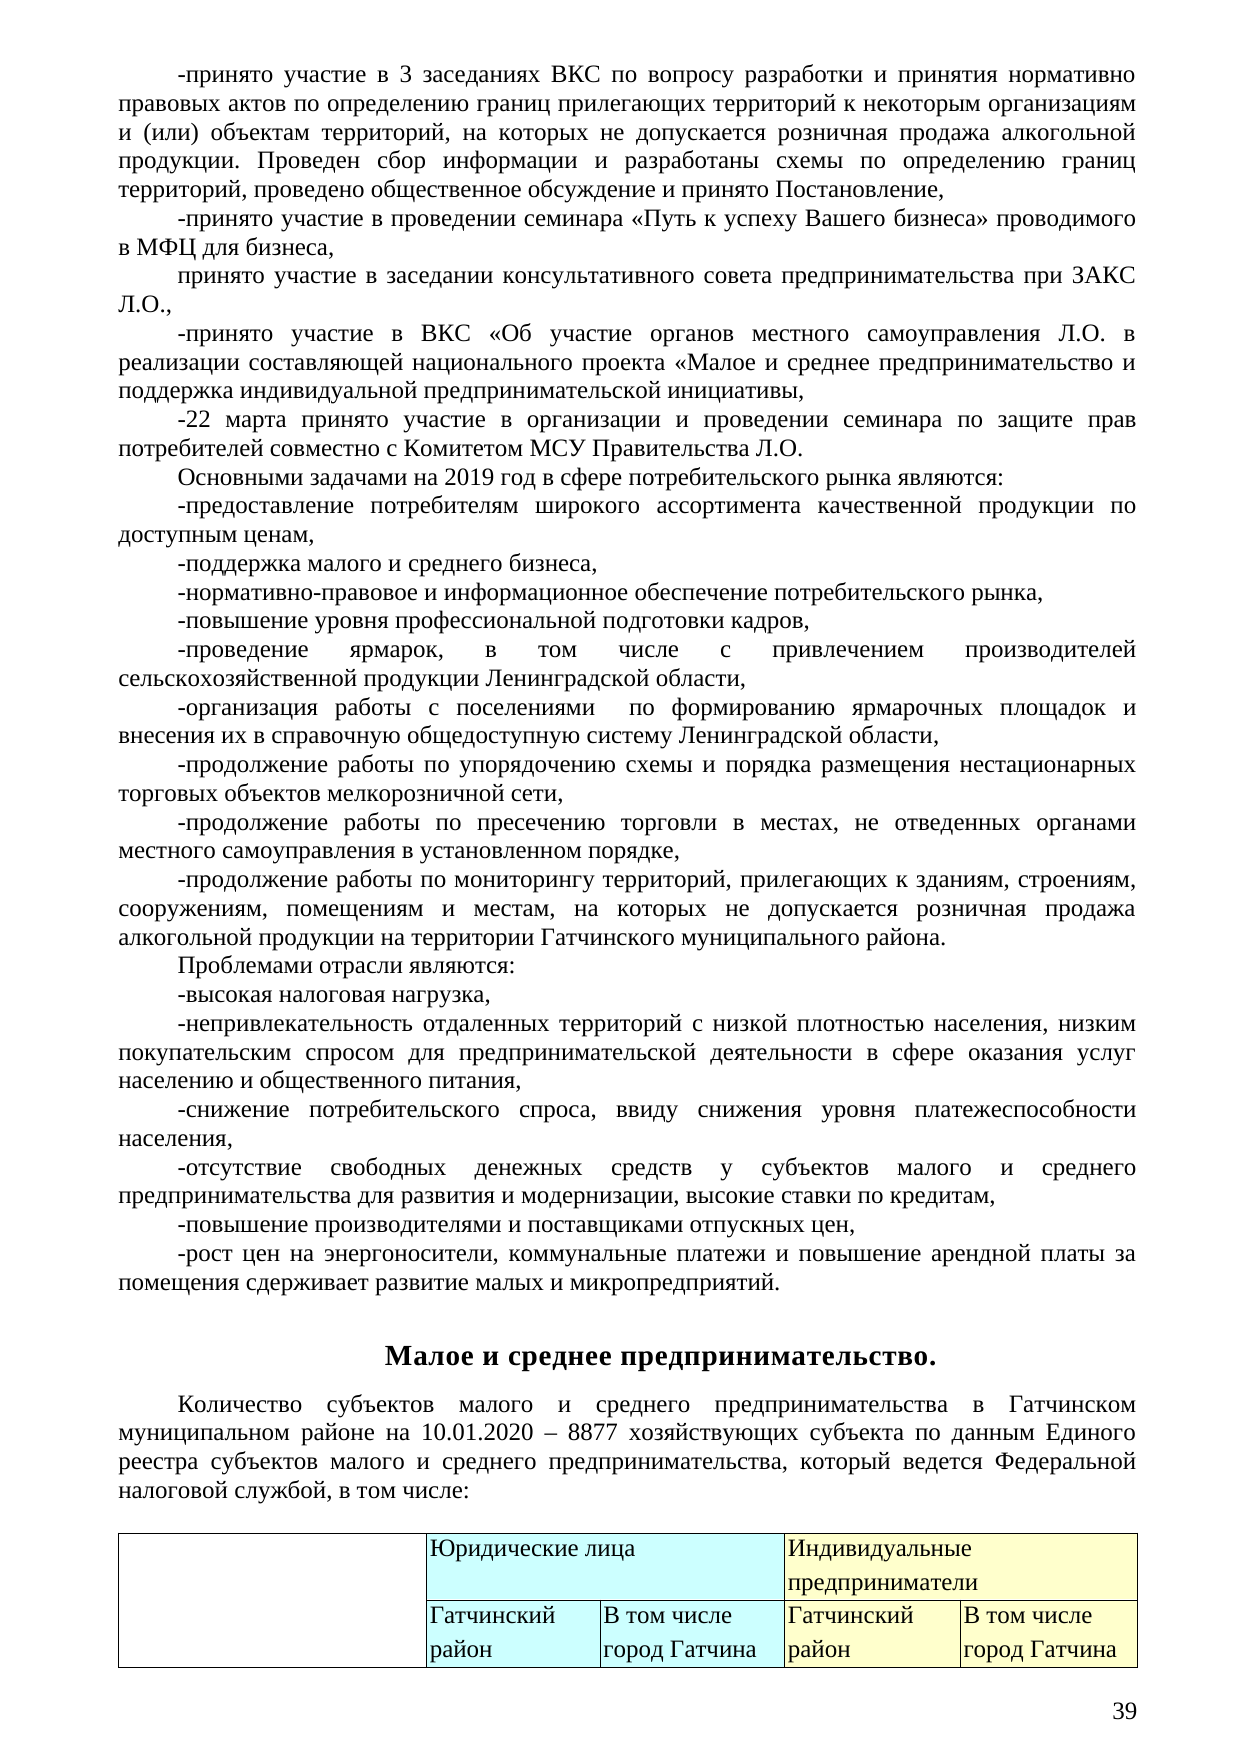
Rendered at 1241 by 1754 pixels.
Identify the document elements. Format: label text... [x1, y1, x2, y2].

table_cell В том числе город Гатчина [961, 1601, 1137, 1667]
text Проблемами отрасли являются: [118, 950, 1137, 979]
table_cell В том числе город Гатчина [601, 1601, 784, 1667]
text Основными задачами на 2019 год в сфере потребительского рынка являются: [118, 462, 1137, 490]
text -рост цен на энергоносители, коммунальные платежи и повышение арендной платы за помещения сдерживает развитие малых и микропредприятий. [118, 1238, 1137, 1295]
text -проведение ярмарок, в том числе с привлечением производителей сельскохозяйственной продукции Ленинградской области, [118, 634, 1137, 692]
text -организация работы с поселениями по формированию ярмарочных площадок и внесения их в справочную общедоступную систему Ленинградской области, [118, 692, 1137, 749]
text -предоставление потребителям широкого ассортимента качественной продукции по доступным ценам, [118, 490, 1137, 548]
table_header [119, 1534, 426, 1667]
text -принято участие в проведении семинара «Путь к успеху Вашего бизнеса» проводимого в МФЦ для бизнеса, [118, 203, 1137, 260]
text -22 марта принято участие в организации и проведении семинара по защите прав потребителей совместно с Комитетом МСУ Правительства Л.О. [118, 404, 1137, 462]
text -продолжение работы по мониторингу территорий, прилегающих к зданиям, строениям, сооружениям, помещениям и местам, на которых не допускается розничная продажа алкогольной продукции на территории Гатчинского муниципального района. [118, 864, 1137, 950]
table_header Юридические лица [427, 1534, 784, 1599]
text -принято участие в 3 заседаниях ВКС по вопросу разработки и принятия нормативно правовых актов по определению границ прилегающих территорий к некоторым организациям и (или) объектам территорий, на которых не допускается розничная продажа алкогольной продукции. Проведен сбор информации и разработаны схемы по определению границ территорий, проведено общественное обсуждение и принято Постановление, [118, 59, 1137, 203]
text -отсутствие свободных денежных средств у субъектов малого и среднего предпринимательства для развития и модернизации, высокие ставки по кредитам, [118, 1152, 1137, 1209]
text -продолжение работы по упорядочению схемы и порядка размещения нестационарных торговых объектов мелкорозничной сети, [118, 749, 1137, 807]
text -принято участие в ВКС «Об участие органов местного самоуправления Л.О. в реализации составляющей национального проекта «Малое и среднее предпринимательство и поддержка индивидуальной предпринимательской инициативы, [118, 318, 1137, 404]
text -высокая налоговая нагрузка, [118, 979, 1137, 1008]
text -продолжение работы по пресечению торговли в местах, не отведенных органами местного самоуправления в установленном порядке, [118, 807, 1137, 864]
text -непривлекательность отдаленных территорий с низкой плотностью населения, низким покупательским спросом для предпринимательской деятельности в сфере оказания услуг населению и общественного питания, [118, 1008, 1137, 1094]
text Малое и среднее предпринимательство. [118, 1338, 1137, 1372]
text -нормативно-правовое и информационное обеспечение потребительского рынка, [118, 577, 1137, 605]
text -повышение производителями и поставщиками отпускных цен, [118, 1209, 1137, 1238]
table_cell Гатчинский район [427, 1601, 600, 1667]
table_cell Гатчинский район [785, 1601, 960, 1667]
text -поддержка малого и среднего бизнеса, [118, 548, 1137, 577]
table_header Индивидуальные предприниматели [785, 1534, 1137, 1599]
text -снижение потребительского спроса, ввиду снижения уровня платежеспособности населения, [118, 1094, 1137, 1152]
text принято участие в заседании консультативного совета предпринимательства при ЗАКС Л.О., [118, 260, 1137, 318]
text -повышение уровня профессиональной подготовки кадров, [118, 605, 1137, 634]
text Количество субъектов малого и среднего предпринимательства в Гатчинском муниципальном районе на 10.01.2020 – 8877 хозяйствующих субъекта по данным Единого реестра субъектов малого и среднего предпринимательства, который ведется Федеральной налоговой службой, в том числе: [118, 1389, 1137, 1504]
